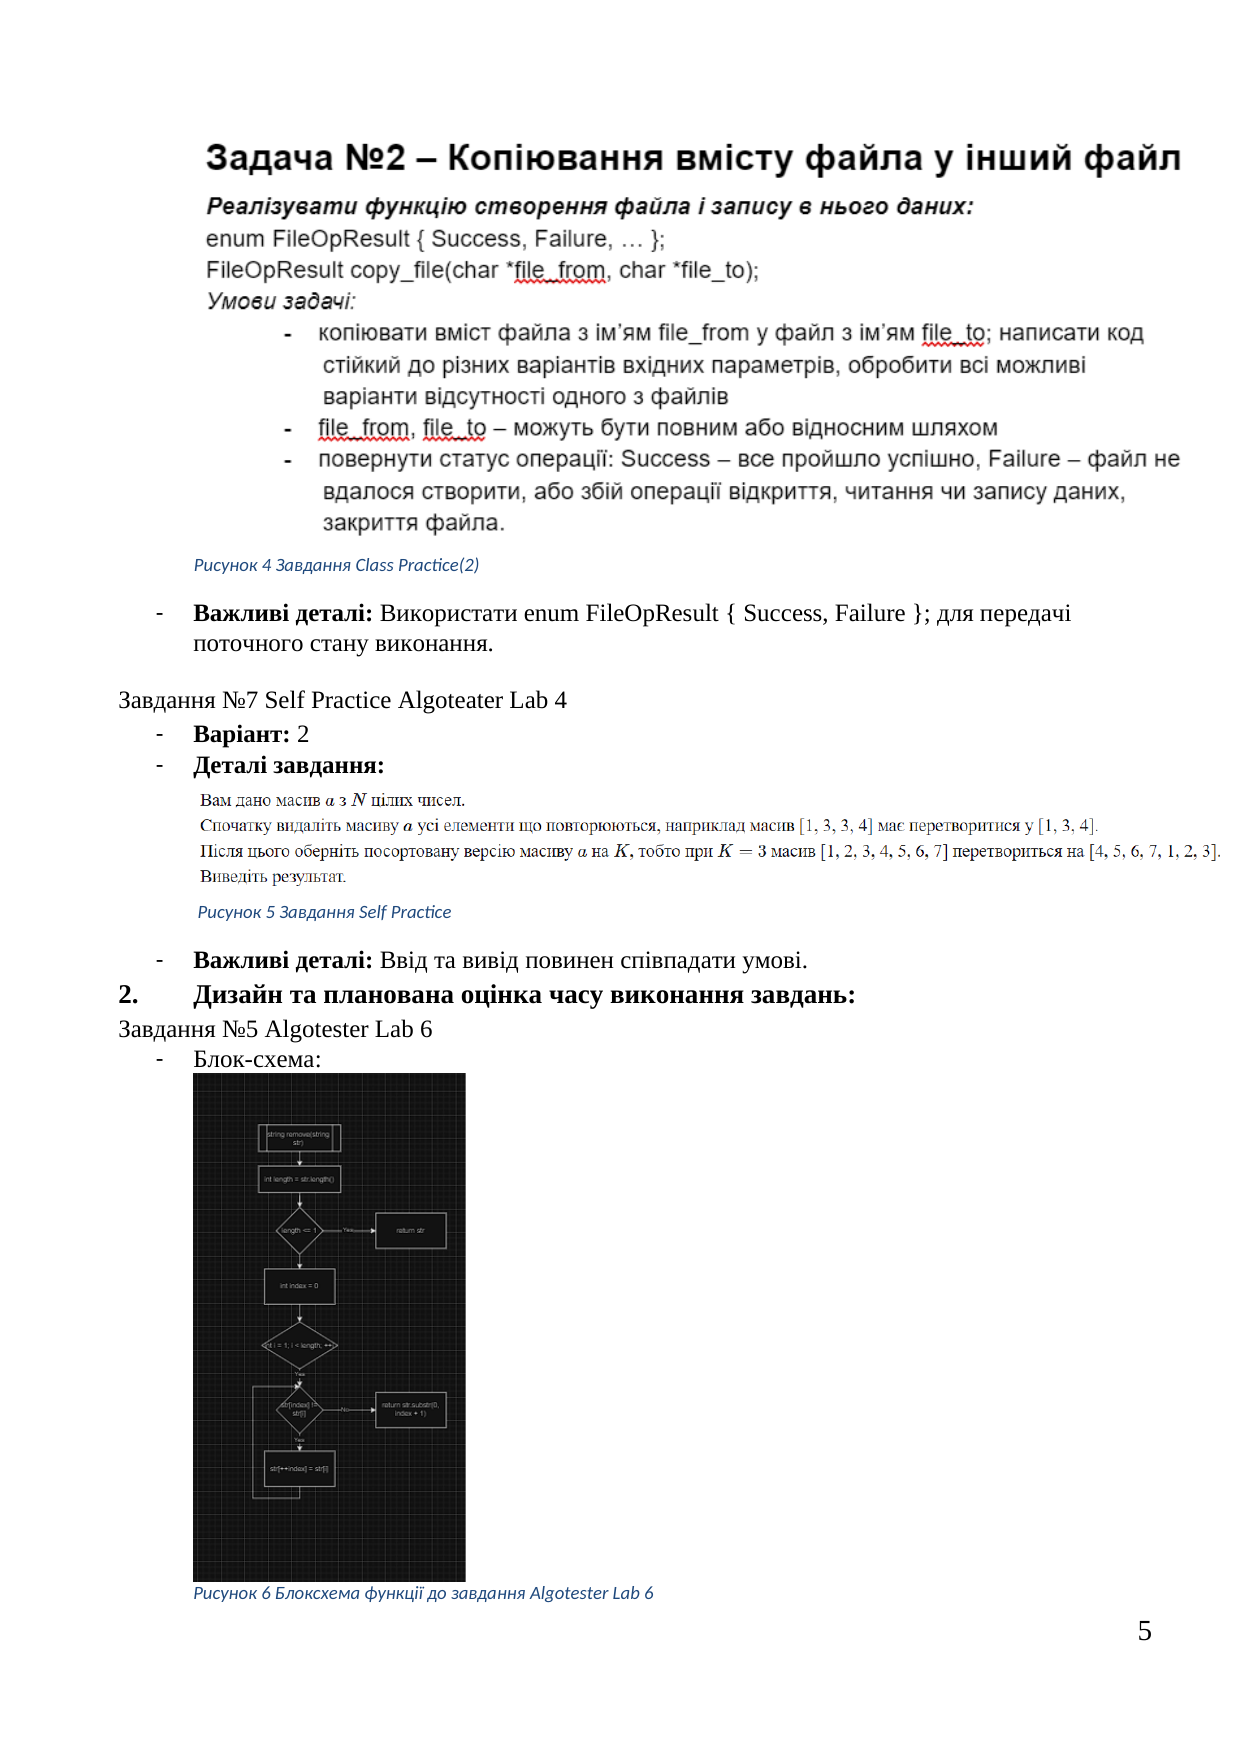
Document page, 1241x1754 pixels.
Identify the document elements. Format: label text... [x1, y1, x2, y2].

list Важливі деталі: Ввід та вивід повинен співпадати умові. [156, 944, 1152, 974]
text Завдання №5 Algotester Lab 6 [118, 1014, 1152, 1043]
subtitle 2. Дизайн та планована оцінка часу виконання завдань: [118, 979, 1152, 1010]
text Рисунок 5 Завдання Sеlf Practice [118, 900, 1152, 923]
text Завдання №7 Self Practice Algoteater Lab 4 [118, 685, 1152, 714]
picture [193, 118, 1227, 554]
text Рисунок 6 Блоксхема функції до завдання Algotester Lab 6 [118, 1581, 1152, 1604]
list Важливі деталі: Використати enum FileOpResult { Success, Failure }; для передачі поточного стану виконання. [156, 597, 1152, 657]
list Блок-схема: [156, 1043, 1152, 1074]
text Рисунок 4 Завдання Class Practice(2) [118, 553, 1152, 576]
list Варіант: 2 [156, 718, 1152, 749]
picture [193, 779, 1227, 901]
list Деталі завдання: [156, 749, 1152, 779]
picture [193, 1073, 466, 1582]
